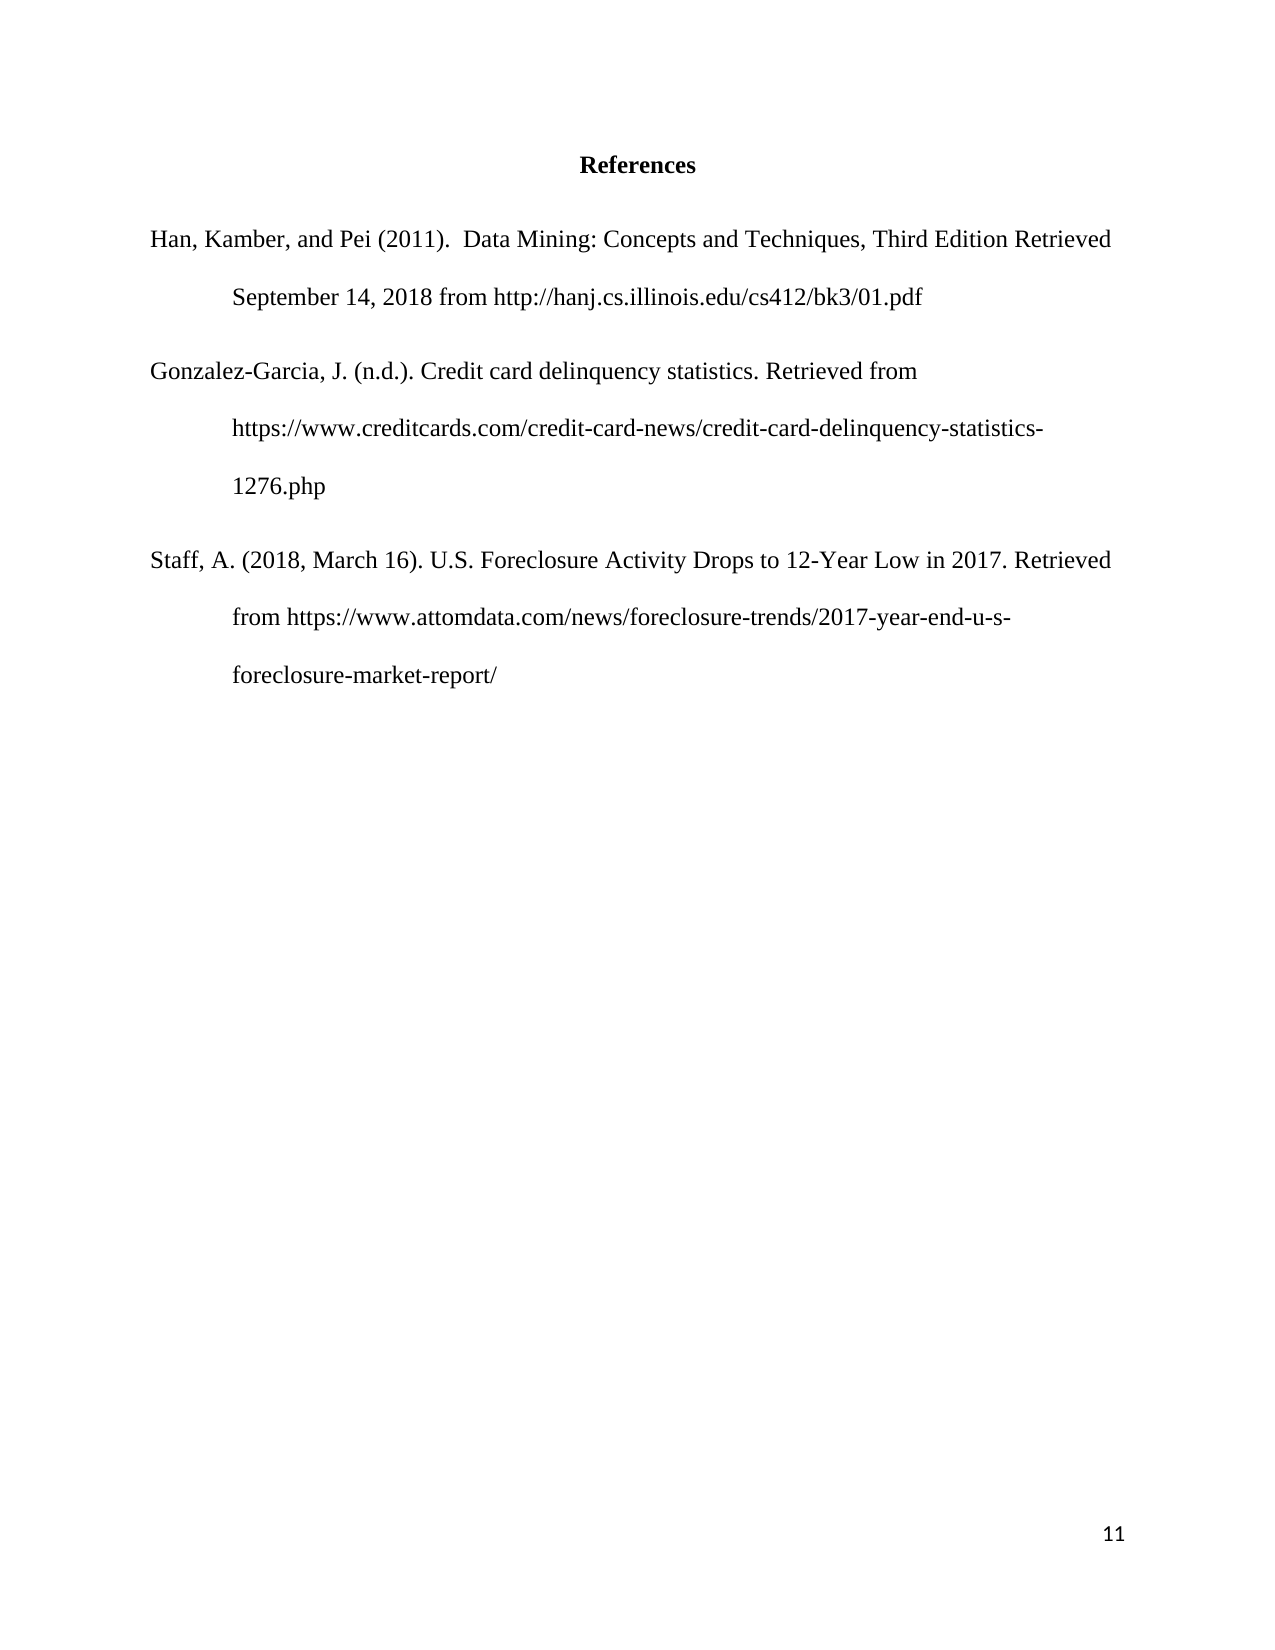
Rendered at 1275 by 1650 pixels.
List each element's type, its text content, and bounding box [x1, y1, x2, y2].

text Han, Kamber, and Pei (2011). Data Mining: Concepts and Techniques, Third Edition Retrieved September 14, 2018 from http://hanj.cs.illinois.edu/cs412/bk3/01.pdf [150, 224, 1125, 310]
text Staff, A. (2018, March 16). U.S. Foreclosure Activity Drops to 12-Year Low in 2017. Retrieved from https://www.attomdata.com/news/foreclosure-trends/2017-year-end-u-s-foreclosure-market-report/ [150, 545, 1125, 689]
text Gonzalez-Garcia, J. (n.d.). Credit card delinquency statistics. Retrieved from https://www.creditcards.com/credit-card-news/credit-card-delinquency-statistics-1276.php [150, 356, 1125, 499]
text References [150, 150, 1125, 179]
